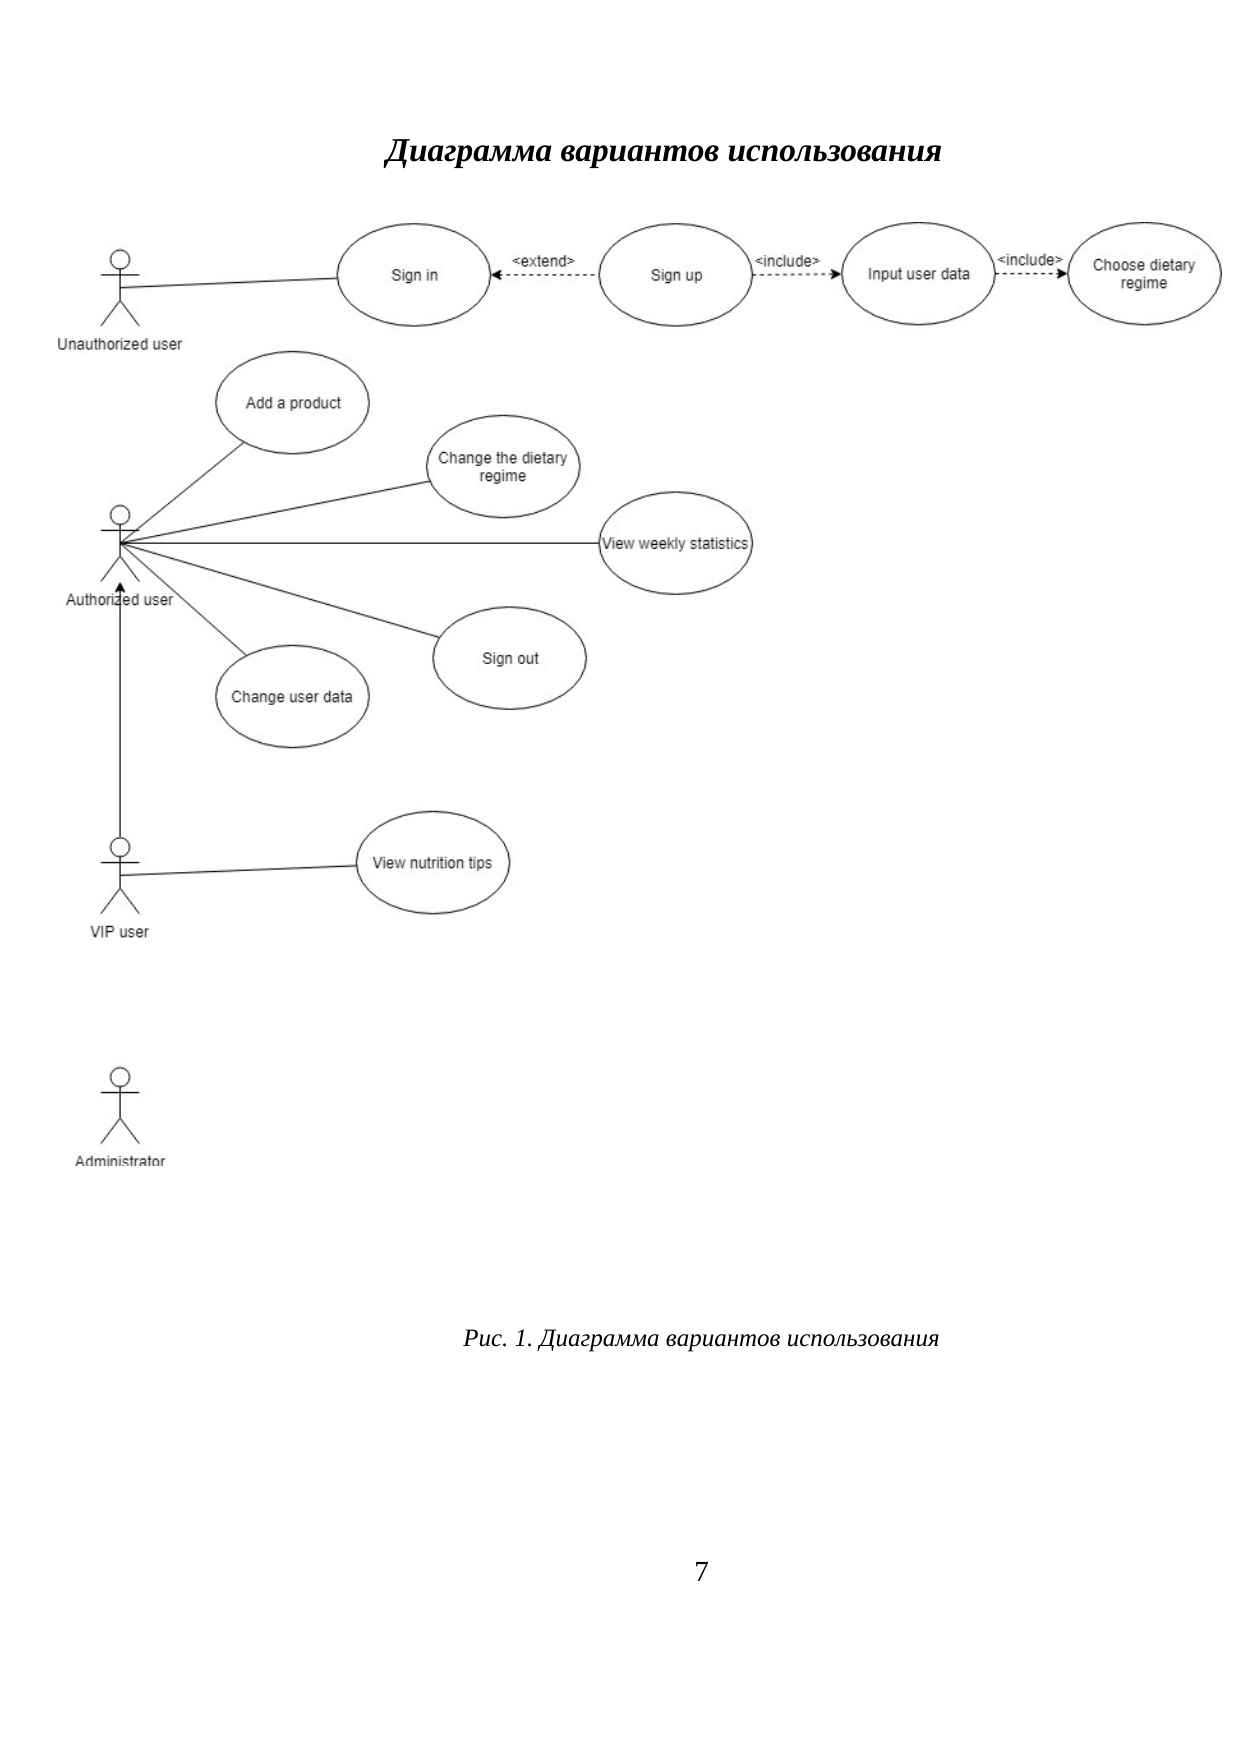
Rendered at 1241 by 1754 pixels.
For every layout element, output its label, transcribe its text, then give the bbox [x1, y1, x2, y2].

subtitle Диаграмма вариантов использования [177, 131, 1152, 169]
text Рис. 1. Диаграмма вариантов использования [177, 1323, 1152, 1352]
picture [57, 222, 1222, 1166]
